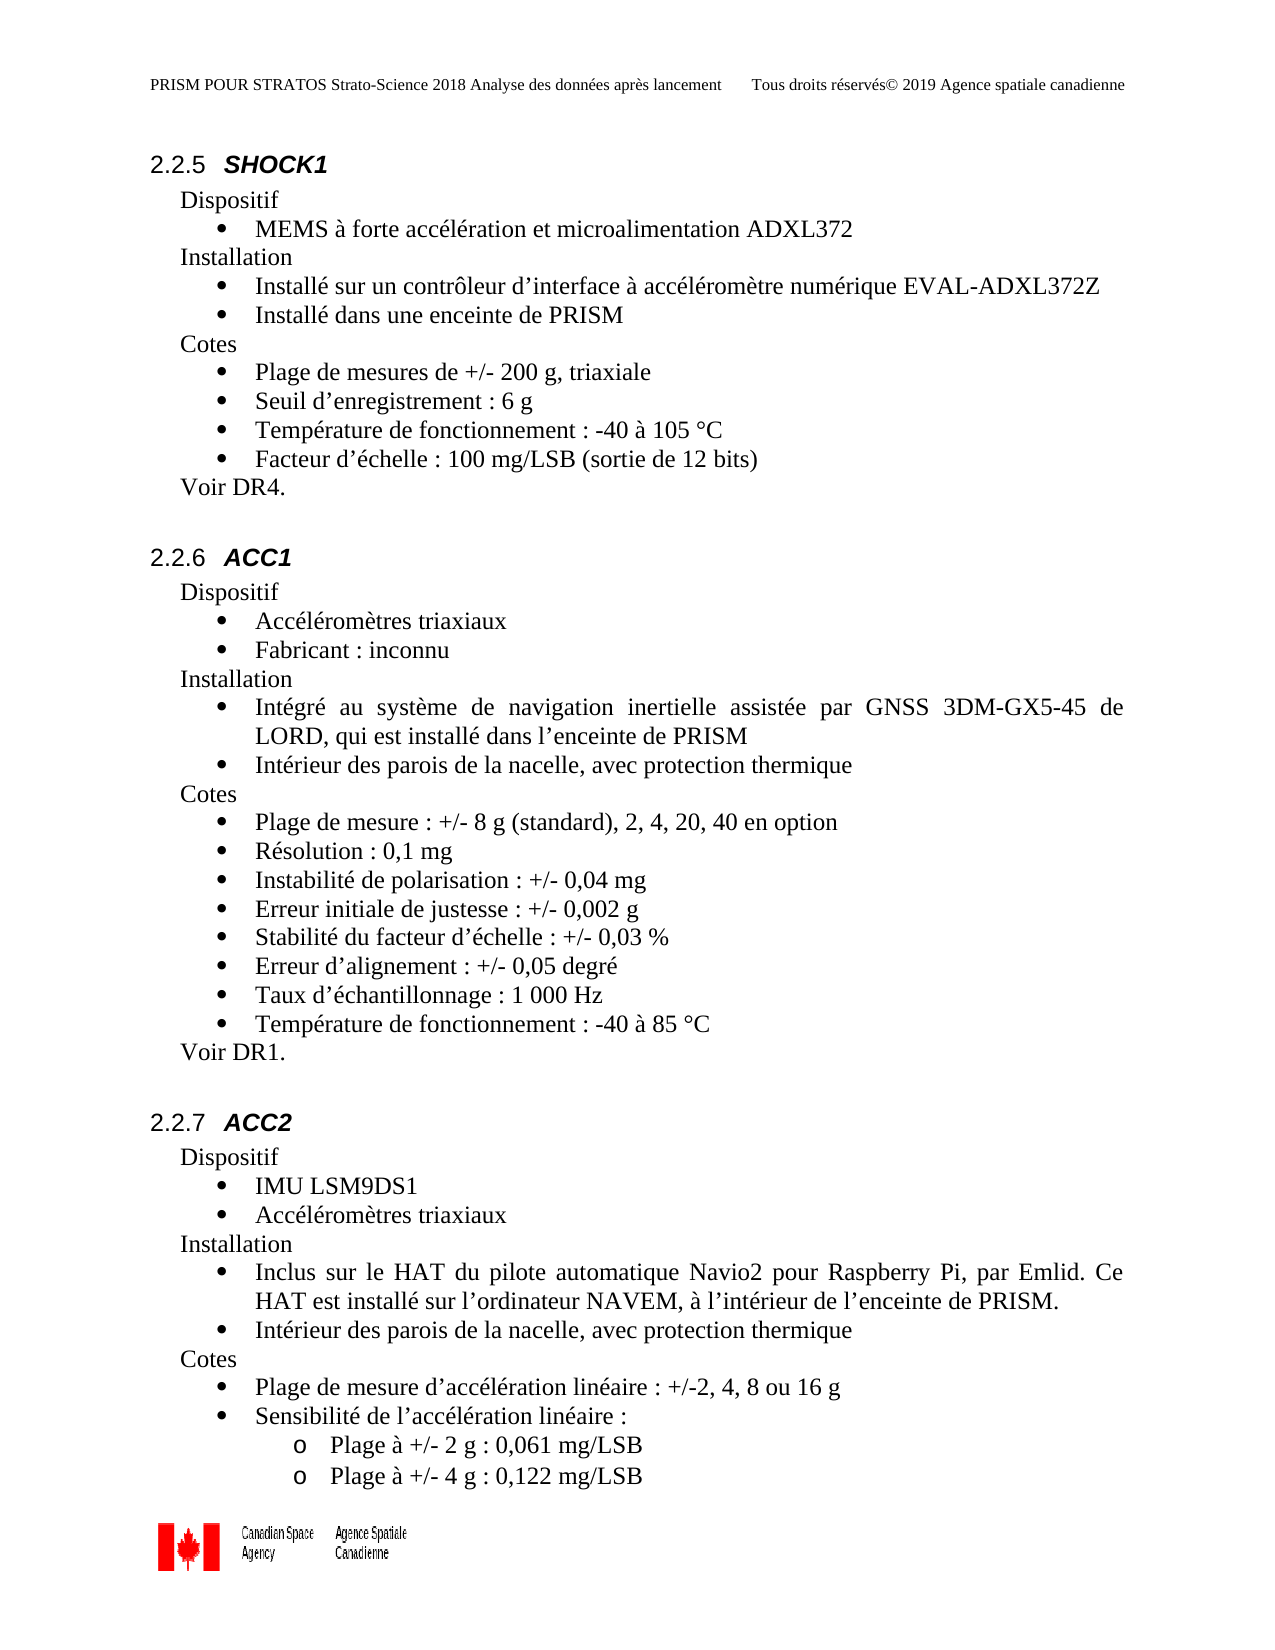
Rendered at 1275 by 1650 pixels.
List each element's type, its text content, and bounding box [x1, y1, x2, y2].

list Stabilité du facteur d’échelle : +/- 0,03 % [217, 922, 1125, 951]
list Intégré au système de navigation inertielle assistée par GNSS 3DM-GX5-45 de LORD, qui est installé dans l’enceinte de PRISM [217, 692, 1125, 750]
list Plage à +/- 4 g : 0,122 mg/LSB [292, 1461, 1125, 1492]
text Voir DR1. [180, 1037, 1125, 1066]
text Dispositif [180, 185, 1125, 214]
list Accéléromètres triaxiaux [217, 606, 1125, 635]
text Cotes [180, 329, 1125, 357]
list Seuil d’enregistrement : 6 g [217, 386, 1125, 415]
text Installation [180, 1229, 1125, 1257]
text Dispositif [180, 577, 1125, 606]
list Installé dans une enceinte de PRISM [217, 300, 1125, 329]
subtitle SHOCK1 [150, 150, 1125, 179]
text Cotes [180, 1344, 1125, 1372]
list IMU LSM9DS1 [217, 1171, 1125, 1200]
list Accéléromètres triaxiaux [217, 1200, 1125, 1229]
list Température de fonctionnement : -40 à 85 °C [217, 1009, 1125, 1037]
list Fabricant : inconnu [217, 635, 1125, 664]
text Cotes [180, 779, 1125, 807]
list Erreur initiale de justesse : +/- 0,002 g [217, 894, 1125, 922]
list Plage à +/- 2 g : 0,061 mg/LSB [292, 1430, 1125, 1461]
list Plage de mesure d’accélération linéaire : +/-2, 4, 8 ou 16 g [217, 1372, 1125, 1401]
list Température de fonctionnement : -40 à 105 °C [217, 415, 1125, 444]
list Installé sur un contrôleur d’interface à accéléromètre numérique EVAL-ADXL372Z [217, 271, 1125, 300]
list Erreur d’alignement : +/- 0,05 degré [217, 951, 1125, 980]
list Plage de mesure : +/- 8 g (standard), 2, 4, 20, 40 en option [217, 807, 1125, 836]
text Installation [180, 664, 1125, 692]
list Résolution : 0,1 mg [217, 836, 1125, 865]
list Sensibilité de l’accélération linéaire : [217, 1401, 1125, 1430]
list Instabilité de polarisation : +/- 0,04 mg [217, 865, 1125, 894]
text Dispositif [180, 1142, 1125, 1171]
subtitle ACC1 [150, 542, 1125, 571]
list Intérieur des parois de la nacelle, avec protection thermique [217, 750, 1125, 779]
list MEMS à forte accélération et microalimentation ADXL372 [217, 214, 1125, 242]
list Plage de mesures de +/- 200 g, triaxiale [217, 357, 1125, 386]
text Installation [180, 242, 1125, 271]
list Facteur d’échelle : 100 mg/LSB (sortie de 12 bits) [217, 444, 1125, 472]
list Intérieur des parois de la nacelle, avec protection thermique [217, 1315, 1125, 1344]
subtitle ACC2 [150, 1107, 1125, 1136]
text Voir DR4. [180, 472, 1125, 501]
list Taux d’échantillonnage : 1 000 Hz [217, 980, 1125, 1009]
